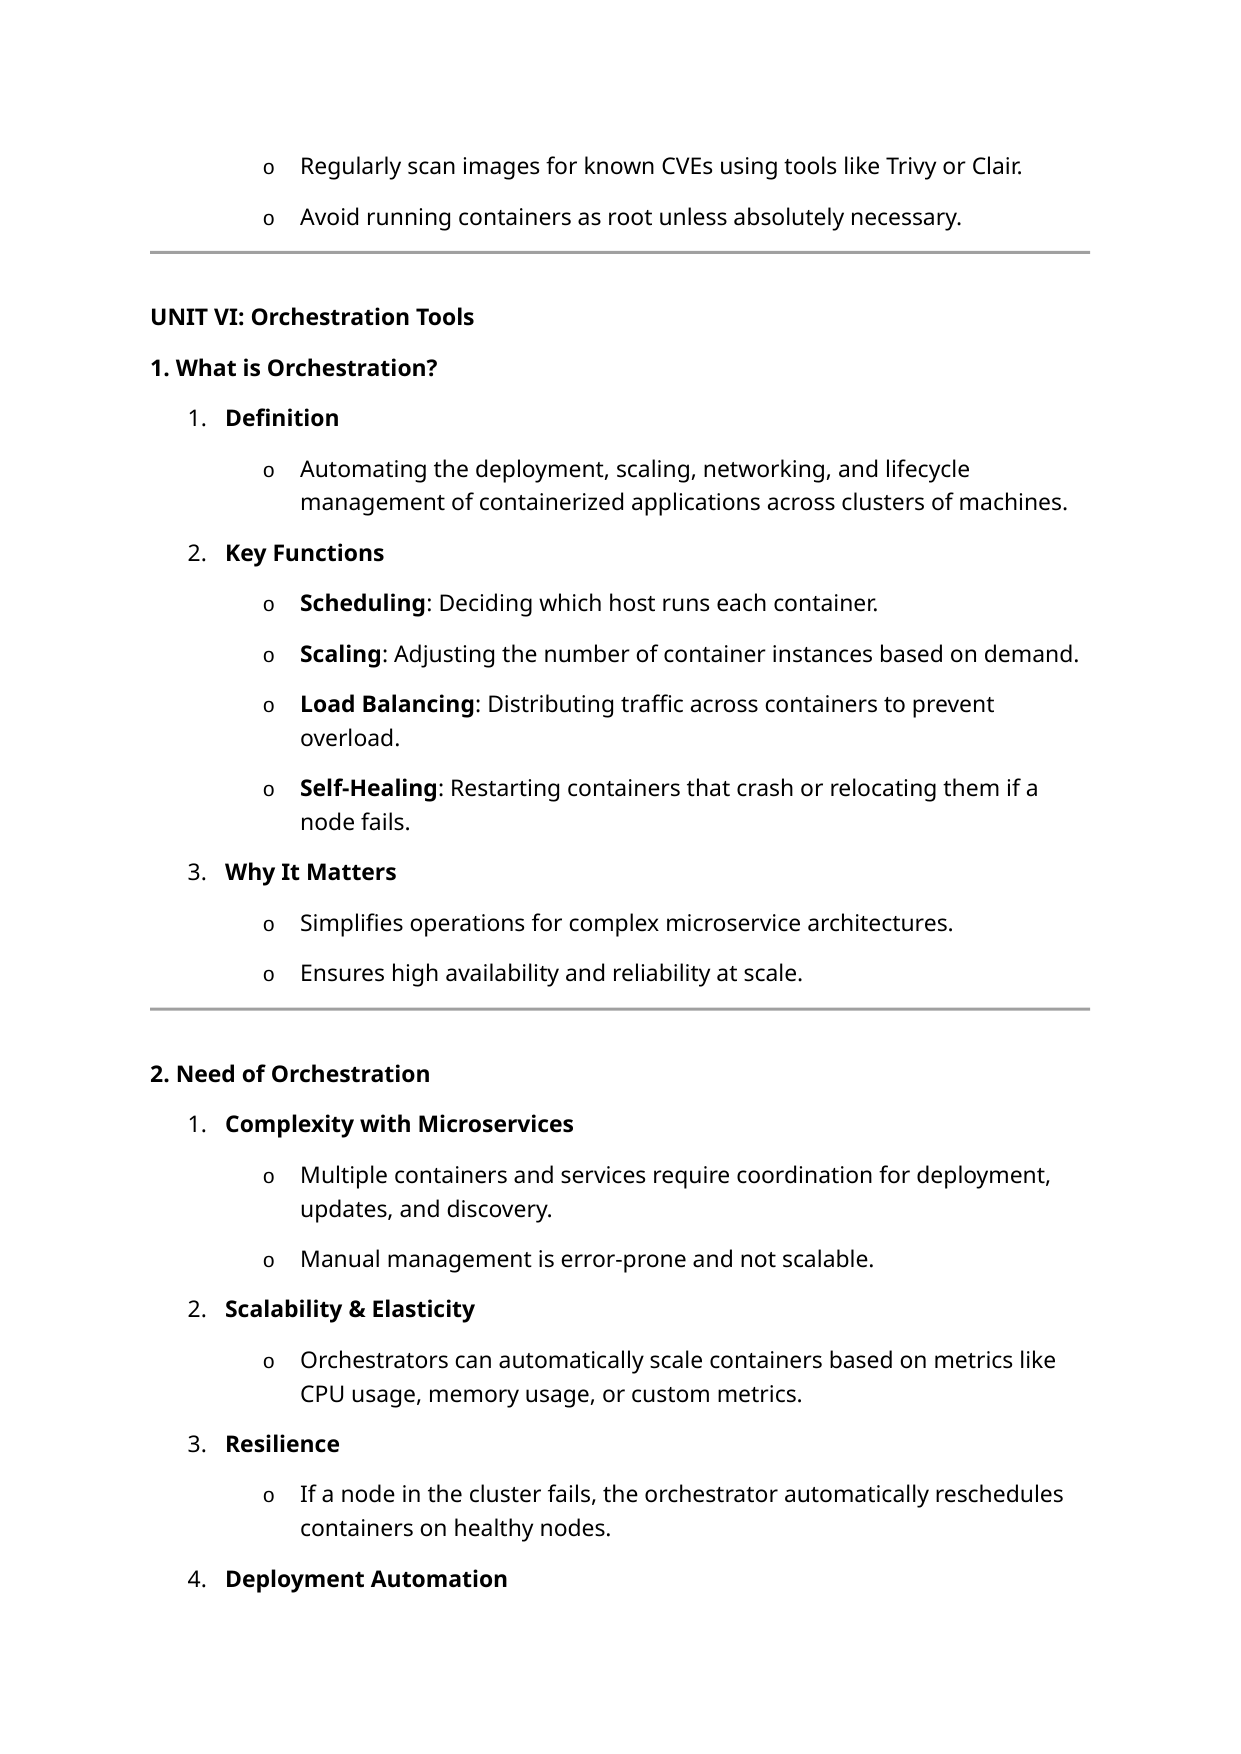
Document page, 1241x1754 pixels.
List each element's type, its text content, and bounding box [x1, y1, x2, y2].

list Self-Healing: Restarting containers that crash or relocating them if a node fails. [262, 772, 1090, 837]
list Ensures high availability and reliability at scale. [262, 957, 1090, 988]
list Scaling: Adjusting the number of container instances based on demand. [262, 637, 1090, 669]
list Deployment Automation [187, 1562, 1090, 1594]
list Key Functions [187, 537, 1090, 568]
list Regularly scan images for known CVEs using tools like Trivy or Clair. [262, 150, 1090, 181]
list Manual management is error-prone and not scalable. [262, 1243, 1090, 1274]
list Resilience [187, 1428, 1090, 1459]
text 1. What is Orchestration? [150, 352, 1090, 383]
list Why It Matters [187, 856, 1090, 887]
list Load Balancing: Distributing traffic across containers to prevent overload. [262, 688, 1090, 753]
list Scheduling: Deciding which host runs each container. [262, 587, 1090, 618]
text UNIT VI: Orchestration Tools [150, 301, 1090, 332]
list Complexity with Microservices [187, 1108, 1090, 1139]
list Automating the deployment, scaling, networking, and lifecycle management of containerized applications across clusters of machines. [262, 452, 1090, 517]
list Orchestrators can automatically scale containers based on metrics like CPU usage, memory usage, or custom metrics. [262, 1344, 1090, 1409]
list Scalability & Elasticity [187, 1293, 1090, 1324]
list Multiple containers and services require coordination for deployment, updates, and discovery. [262, 1159, 1090, 1224]
text 2. Need of Orchestration [150, 1058, 1090, 1089]
list Simplifies operations for complex microservice architectures. [262, 907, 1090, 938]
list Avoid running containers as root unless absolutely necessary. [262, 200, 1090, 232]
list Definition [187, 402, 1090, 433]
list If a node in the cluster fails, the orchestrator automatically reschedules containers on healthy nodes. [262, 1478, 1090, 1543]
